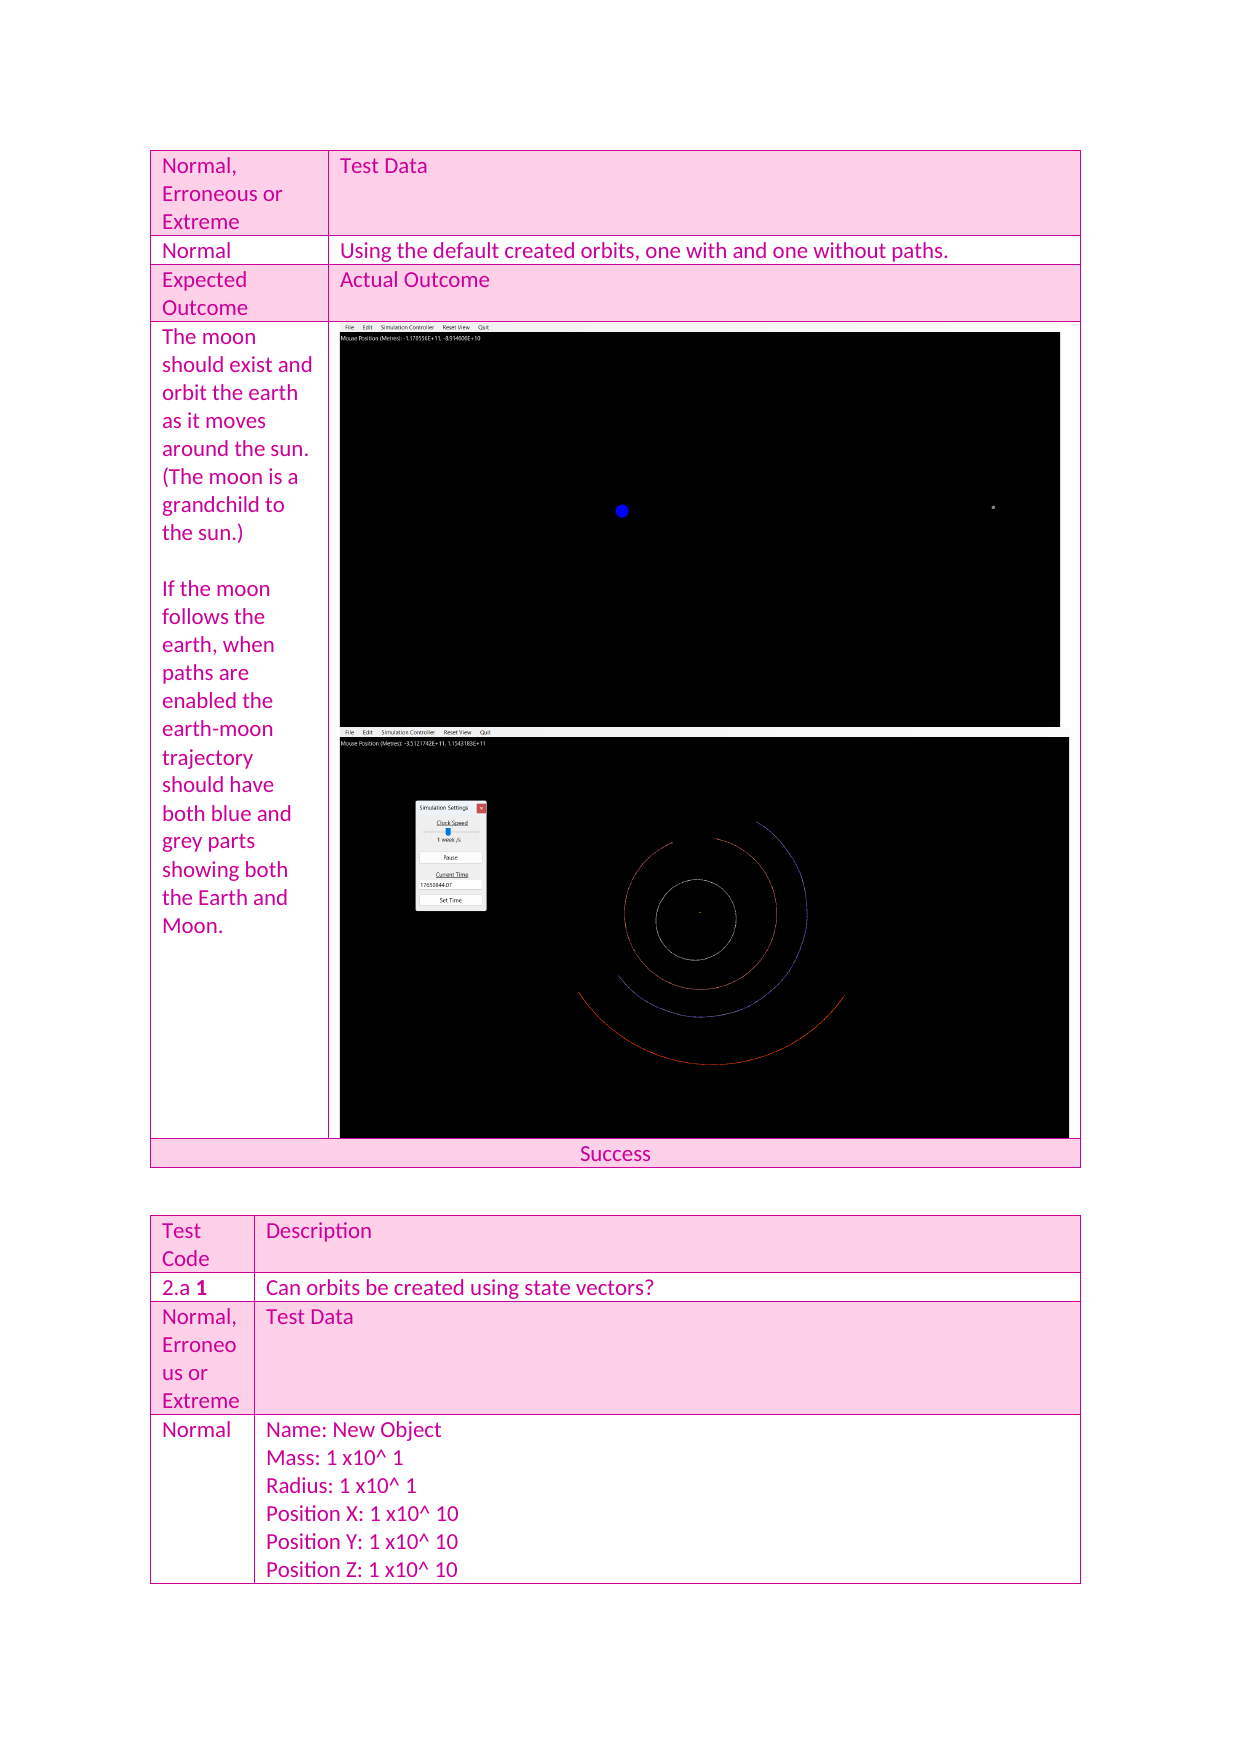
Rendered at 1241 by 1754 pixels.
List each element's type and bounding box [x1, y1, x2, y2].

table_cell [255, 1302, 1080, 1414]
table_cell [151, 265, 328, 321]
picture [339, 322, 1070, 1138]
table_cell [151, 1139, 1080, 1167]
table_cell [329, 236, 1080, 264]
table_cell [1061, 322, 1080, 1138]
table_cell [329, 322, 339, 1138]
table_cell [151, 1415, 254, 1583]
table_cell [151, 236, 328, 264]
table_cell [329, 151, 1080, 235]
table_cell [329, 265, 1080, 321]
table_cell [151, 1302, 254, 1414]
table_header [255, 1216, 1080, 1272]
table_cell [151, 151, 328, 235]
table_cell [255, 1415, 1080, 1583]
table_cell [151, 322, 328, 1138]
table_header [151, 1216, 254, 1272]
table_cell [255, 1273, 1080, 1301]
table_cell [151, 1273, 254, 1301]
